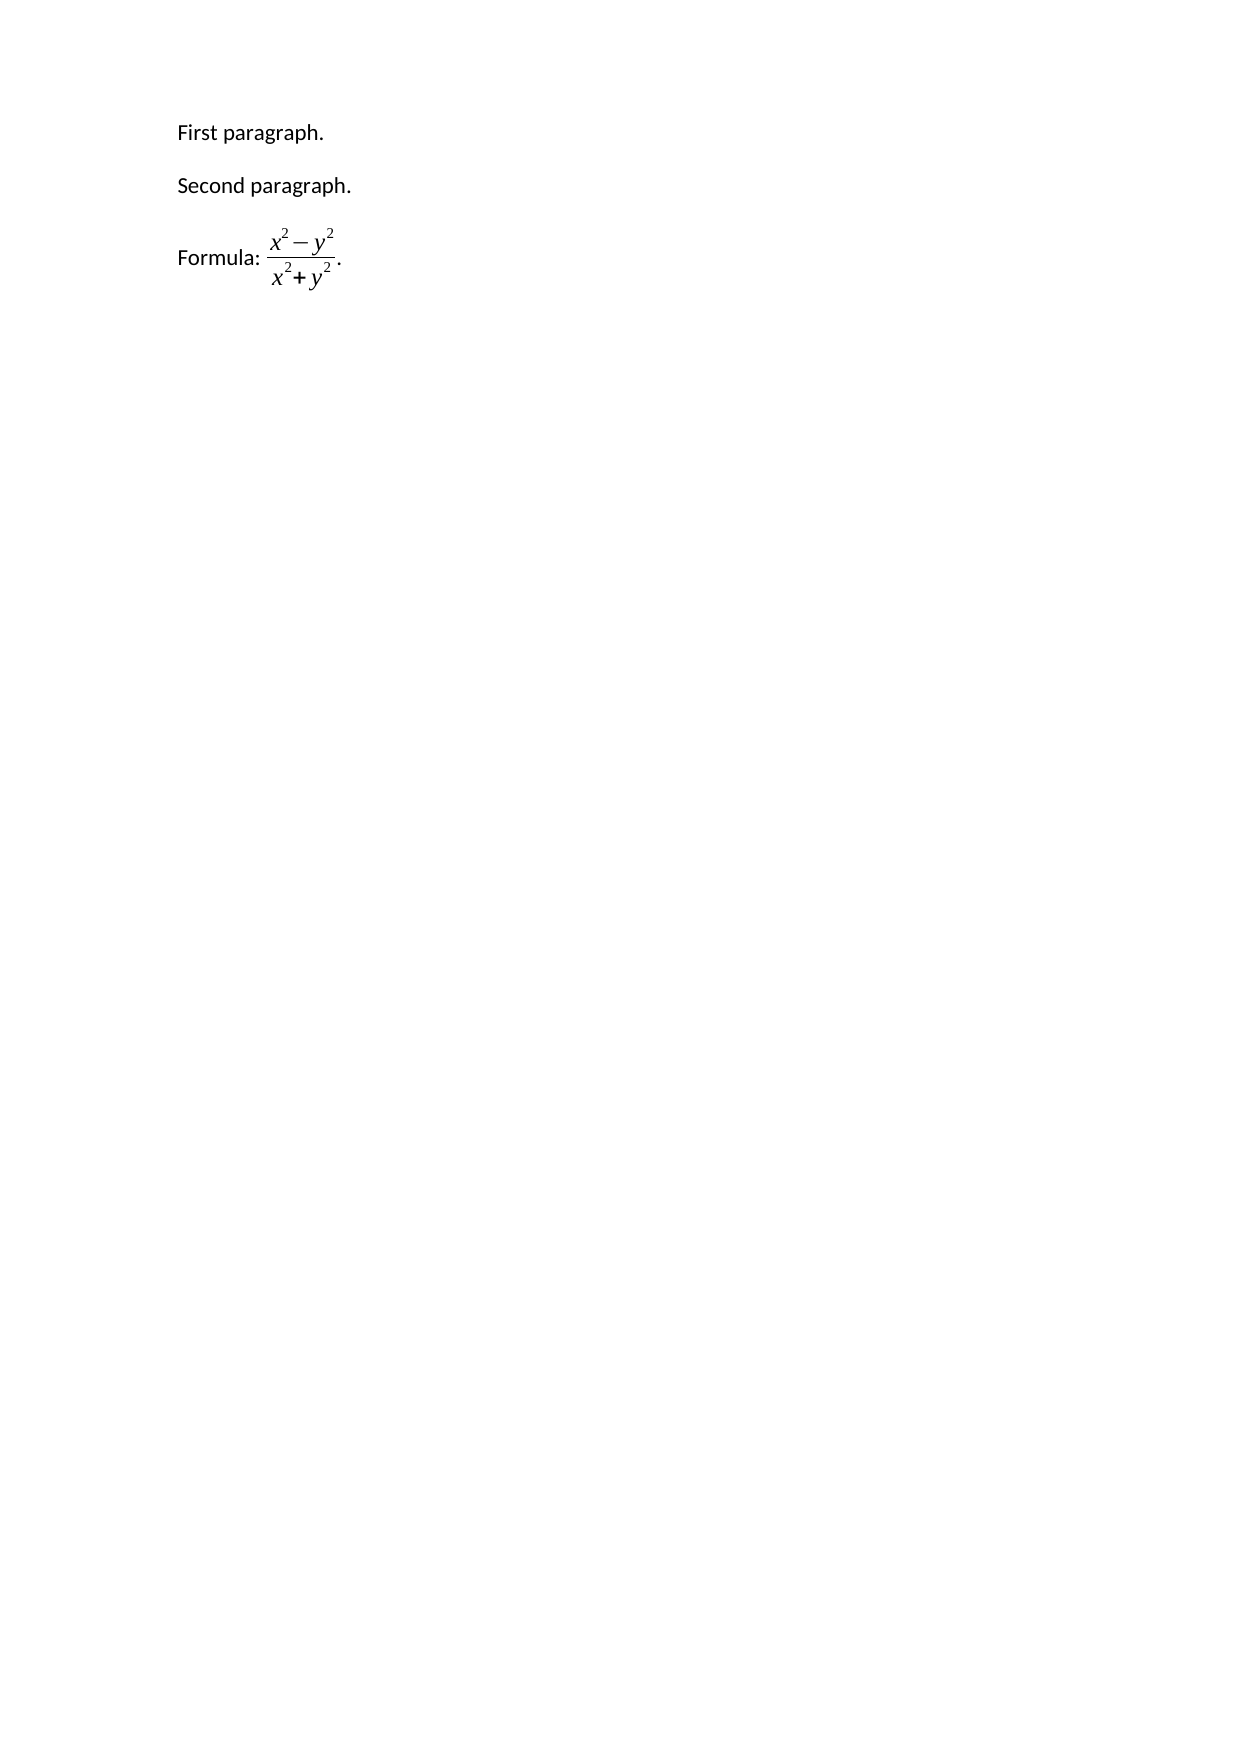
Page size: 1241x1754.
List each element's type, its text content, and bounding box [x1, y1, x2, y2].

text Second paragraph. [177, 171, 1152, 199]
text Formula: . [177, 224, 1152, 290]
text First paragraph. [177, 118, 1152, 146]
